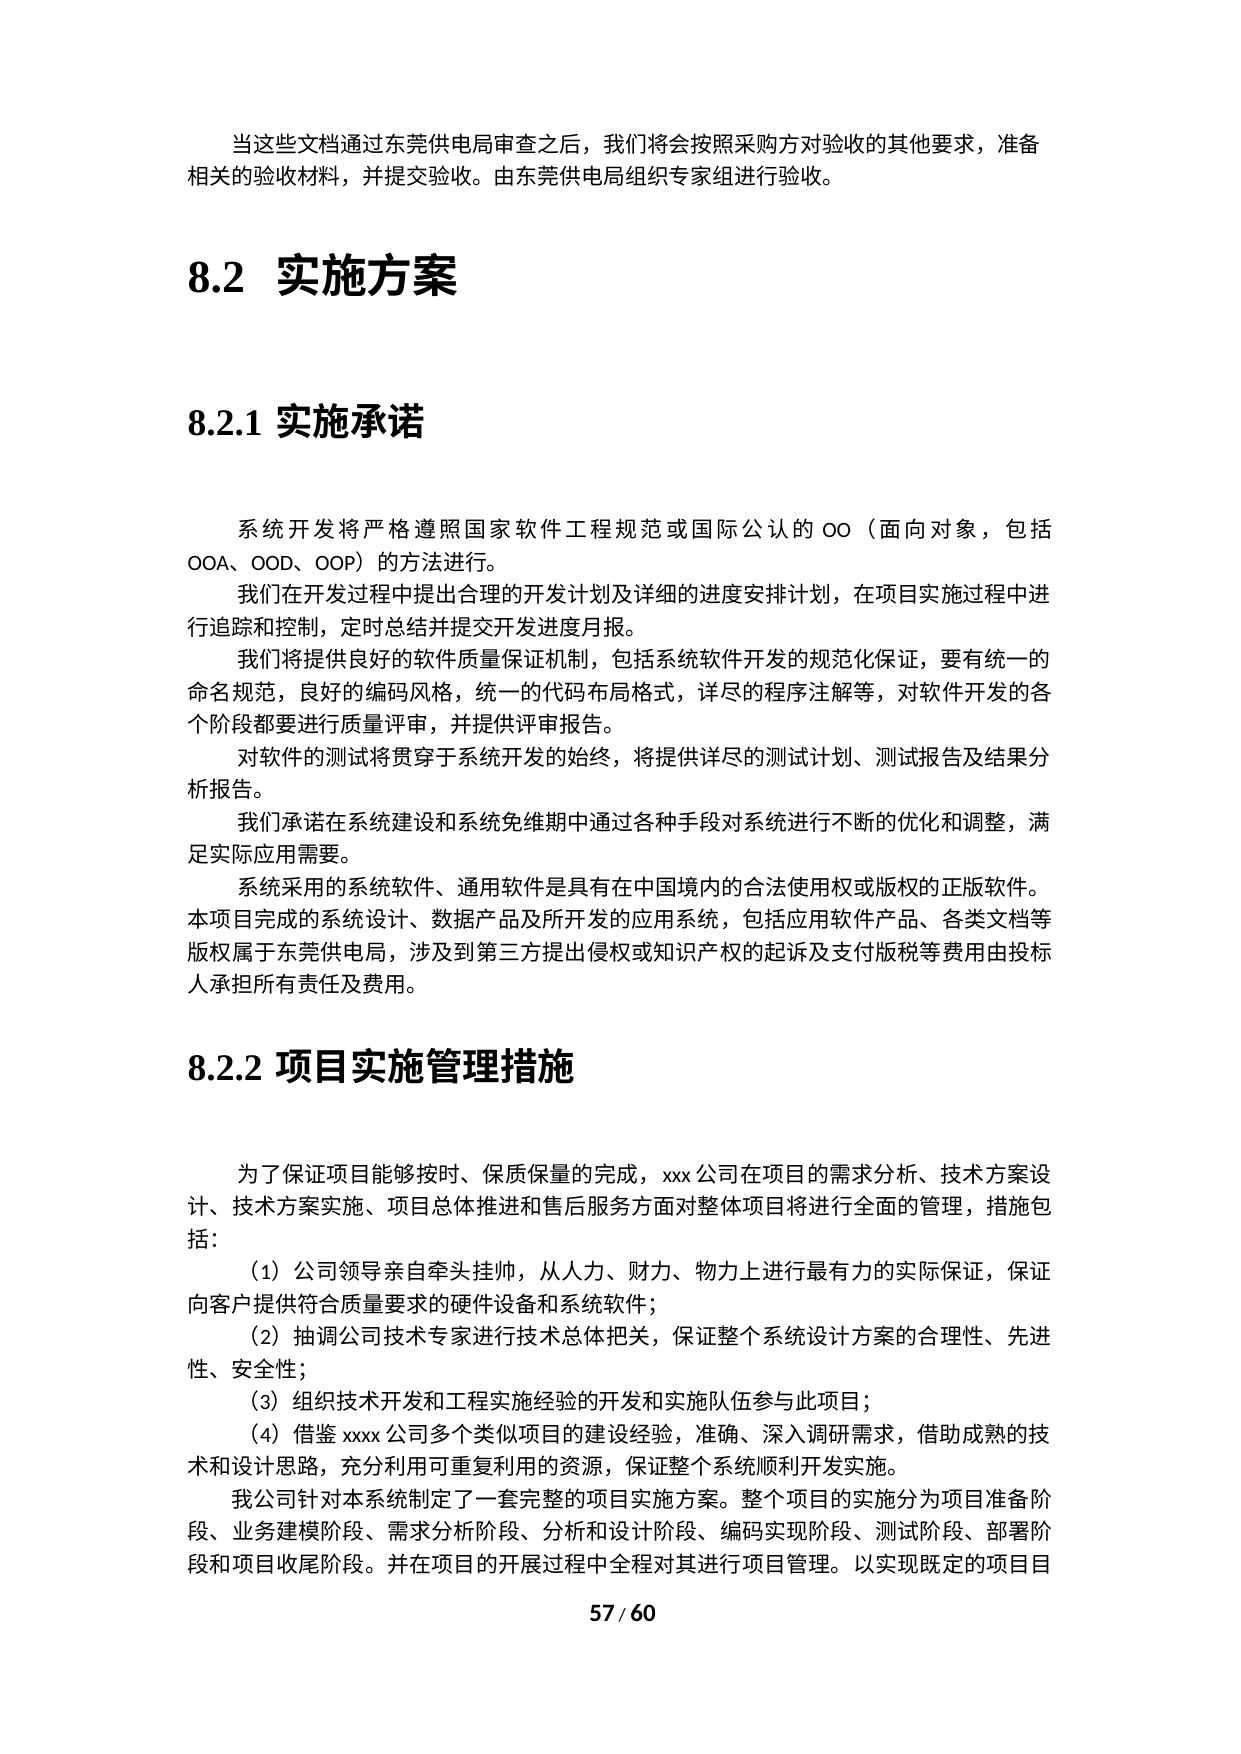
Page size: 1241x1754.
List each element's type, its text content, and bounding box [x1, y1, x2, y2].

text 我们承诺在系统建设和系统免维期中通过各种手段对系统进行不断的优化和调整，满足实际应用需要。 [187, 804, 1053, 869]
text 系统开发将严格遵照国家软件工程规范或国际公认的OO（面向对象，包括OOA、OOD、OOP）的方法进行。 [187, 512, 1053, 577]
text 系统采用的系统软件、通用软件是具有在中国境内的合法使用权或版权的正版软件。本项目完成的系统设计、数据产品及所开发的应用系统，包括应用软件产品、各类文档等，版权属于东莞供电局，涉及到第三方提出侵权或知识产权的起诉及支付版税等费用由投标人承担所有责任及费用。 [187, 869, 1053, 999]
text （4）借鉴xxxx公司多个类似项目的建设经验，准确、深入调研需求，借助成熟的技术和设计思路，充分利用可重复利用的资源，保证整个系统顺利开发实施。 [187, 1416, 1053, 1481]
subtitle 实施方案 [187, 224, 1053, 321]
text 当这些文档通过东莞供电局审查之后，我们将会按照采购方对验收的其他要求，准备相关的验收材料，并提交验收。由东莞供电局组织专家组进行验收。 [187, 126, 1053, 191]
text 我们在开发过程中提出合理的开发计划及详细的进度安排计划，在项目实施过程中进行追踪和控制，定时总结并提交开发进度月报。 [187, 577, 1053, 642]
text 我们将提供良好的软件质量保证机制，包括系统软件开发的规范化保证，要有统一的命名规范，良好的编码风格，统一的代码布局格式，详尽的程序注解等，对软件开发的各个阶段都要进行质量评审，并提供评审报告。 [187, 642, 1053, 739]
text （3）组织技术开发和工程实施经验的开发和实施队伍参与此项目； [187, 1384, 1053, 1416]
text 对软件的测试将贯穿于系统开发的始终，将提供详尽的测试计划、测试报告及结果分析报告。 [187, 739, 1053, 804]
text （2）抽调公司技术专家进行技术总体把关，保证整个系统设计方案的合理性、先进性、安全性； [187, 1319, 1053, 1384]
text 为了保证项目能够按时、保质保量的完成，xxx公司在项目的需求分析、技术方案设计、技术方案实施、项目总体推进和售后服务方面对整体项目将进行全面的管理，措施包括： [187, 1156, 1053, 1254]
subtitle 实施承诺 [187, 387, 1053, 452]
subtitle 项目实施管理措施 [187, 1032, 1053, 1097]
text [187, 1481, 1053, 1579]
text （1）公司领导亲自牵头挂帅，从人力、财力、物力上进行最有力的实际保证，保证向客户提供符合质量要求的硬件设备和系统软件； [187, 1254, 1053, 1319]
